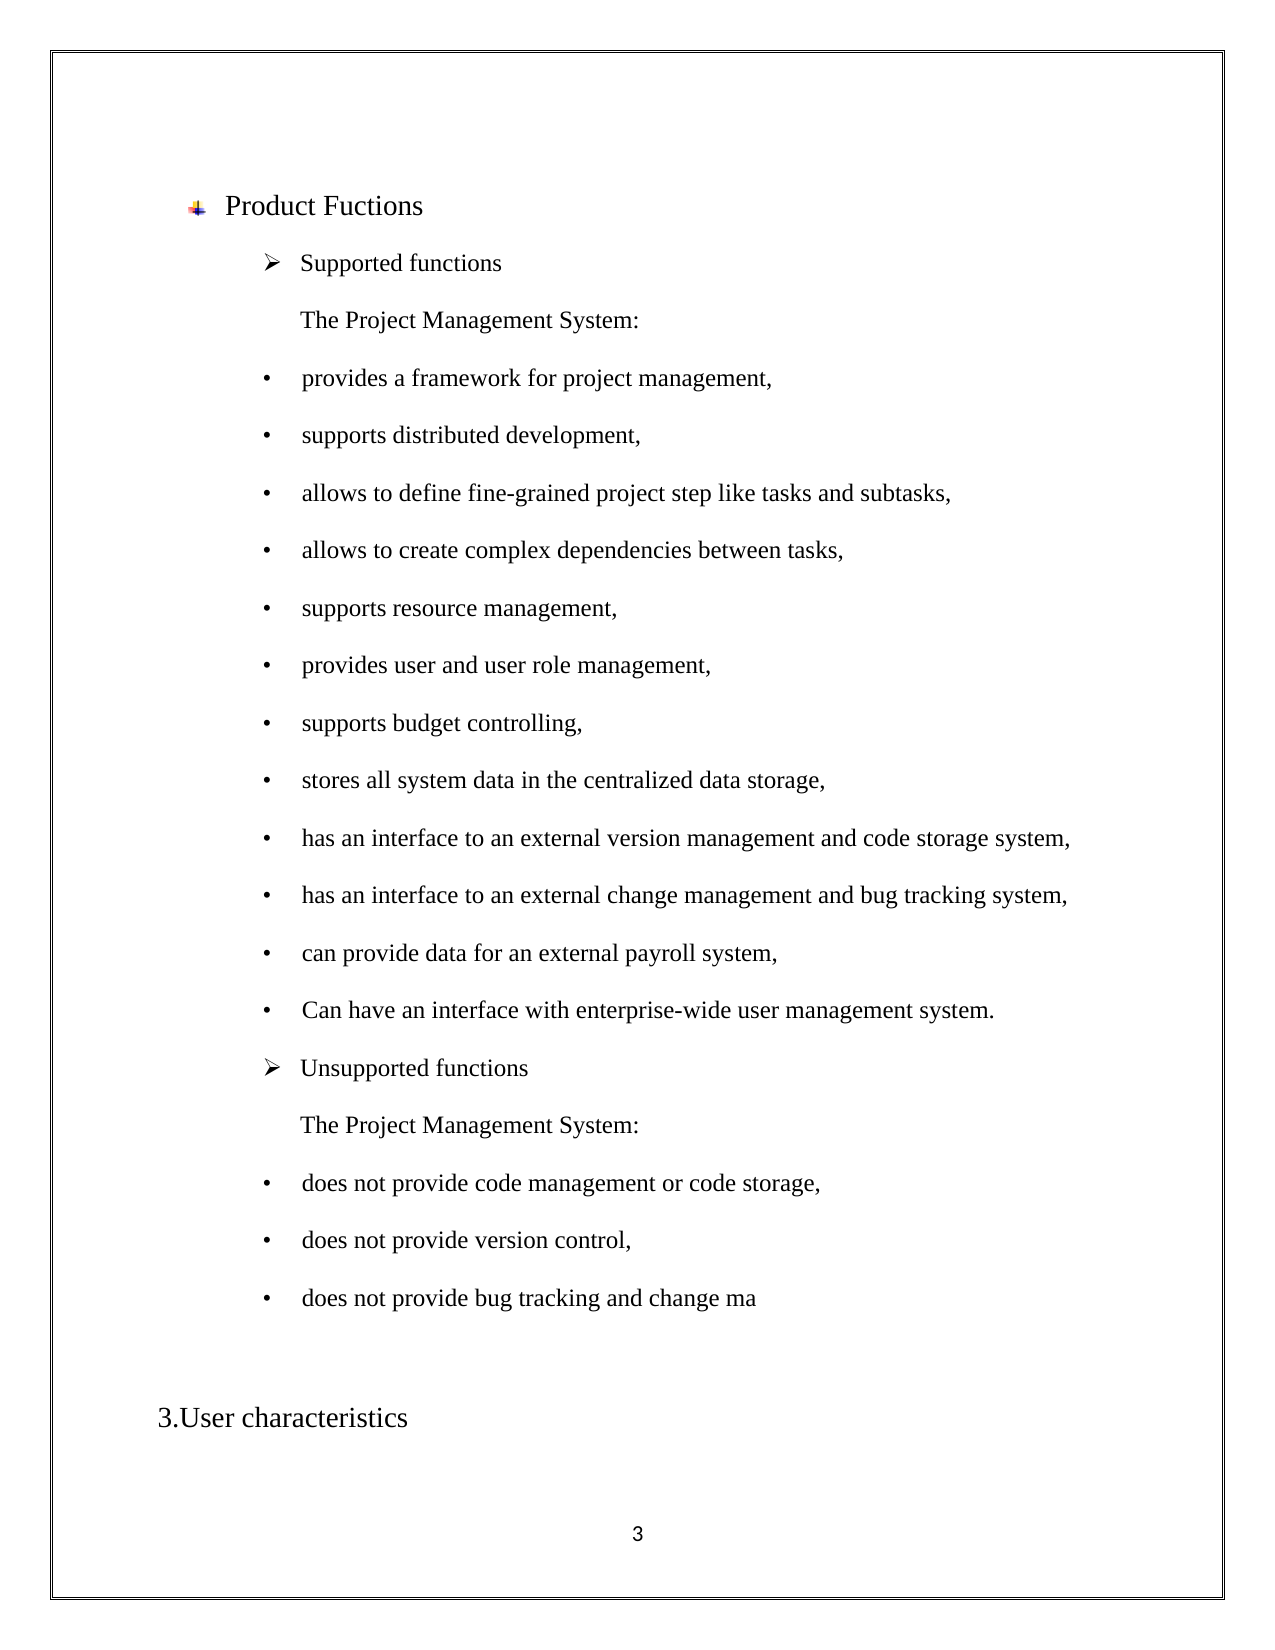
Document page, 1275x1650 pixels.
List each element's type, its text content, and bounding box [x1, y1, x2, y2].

list has an interface to an external change management and bug tracking system, [262, 880, 1125, 909]
list does not provide bug tracking and change ma [262, 1283, 1125, 1312]
list has an interface to an external version management and code storage system, [262, 823, 1125, 852]
list Unsupported functions [262, 1053, 1125, 1082]
list stores all system data in the centralized data storage, [262, 765, 1125, 794]
text The Project Management System: [225, 305, 1125, 334]
list allows to define fine-grained project step like tasks and subtasks, [262, 478, 1125, 507]
list provides a framework for project management, [262, 363, 1125, 392]
list supports distributed development, [262, 420, 1125, 449]
list Supported functions [262, 248, 1125, 277]
list allows to create complex dependencies between tasks, [262, 535, 1125, 564]
list Can have an interface with enterprise-wide user management system. [262, 995, 1125, 1024]
picture [188, 199, 206, 216]
list does not provide code management or code storage, [262, 1168, 1125, 1197]
list Product Fuctions [187, 188, 1125, 222]
list supports budget controlling, [262, 708, 1125, 737]
text 3.User characteristics [150, 1400, 1125, 1433]
list can provide data for an external payroll system, [262, 938, 1125, 967]
list does not provide version control, [262, 1225, 1125, 1254]
text The Project Management System: [225, 1110, 1125, 1139]
list supports resource management, [262, 593, 1125, 622]
list provides user and user role management, [262, 650, 1125, 679]
